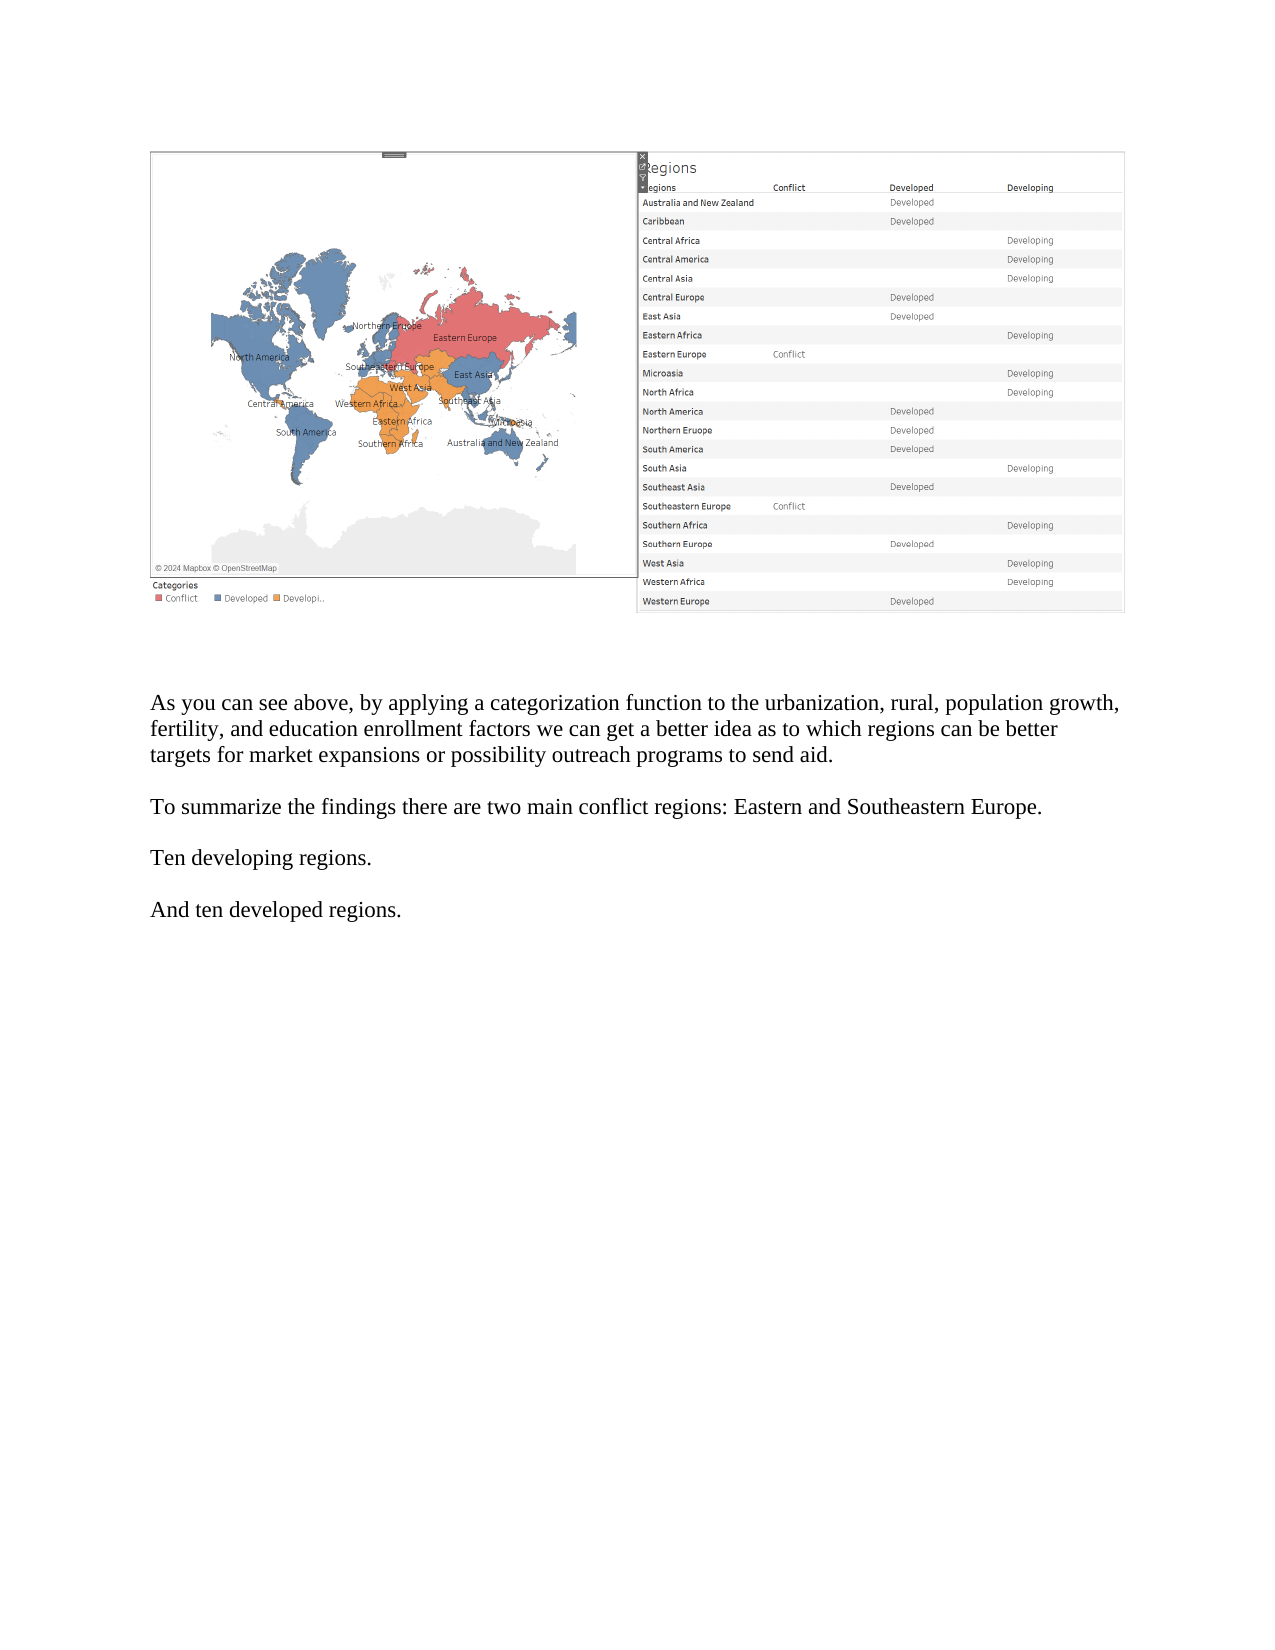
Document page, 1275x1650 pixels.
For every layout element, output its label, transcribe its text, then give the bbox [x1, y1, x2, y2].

picture [150, 150, 1125, 613]
text As you can see above, by applying a categorization function to the urbanization, rural, population growth, fertility, and education enrollment factors we can get a better idea as to which regions can be better targets for market expansions or possibility outreach programs to send aid. [150, 689, 1125, 768]
text And ten developed regions. [150, 896, 1125, 922]
text Ten developing regions. [150, 844, 1125, 871]
text To summarize the findings there are two main conflict regions: Eastern and Southeastern Europe. [150, 793, 1125, 819]
